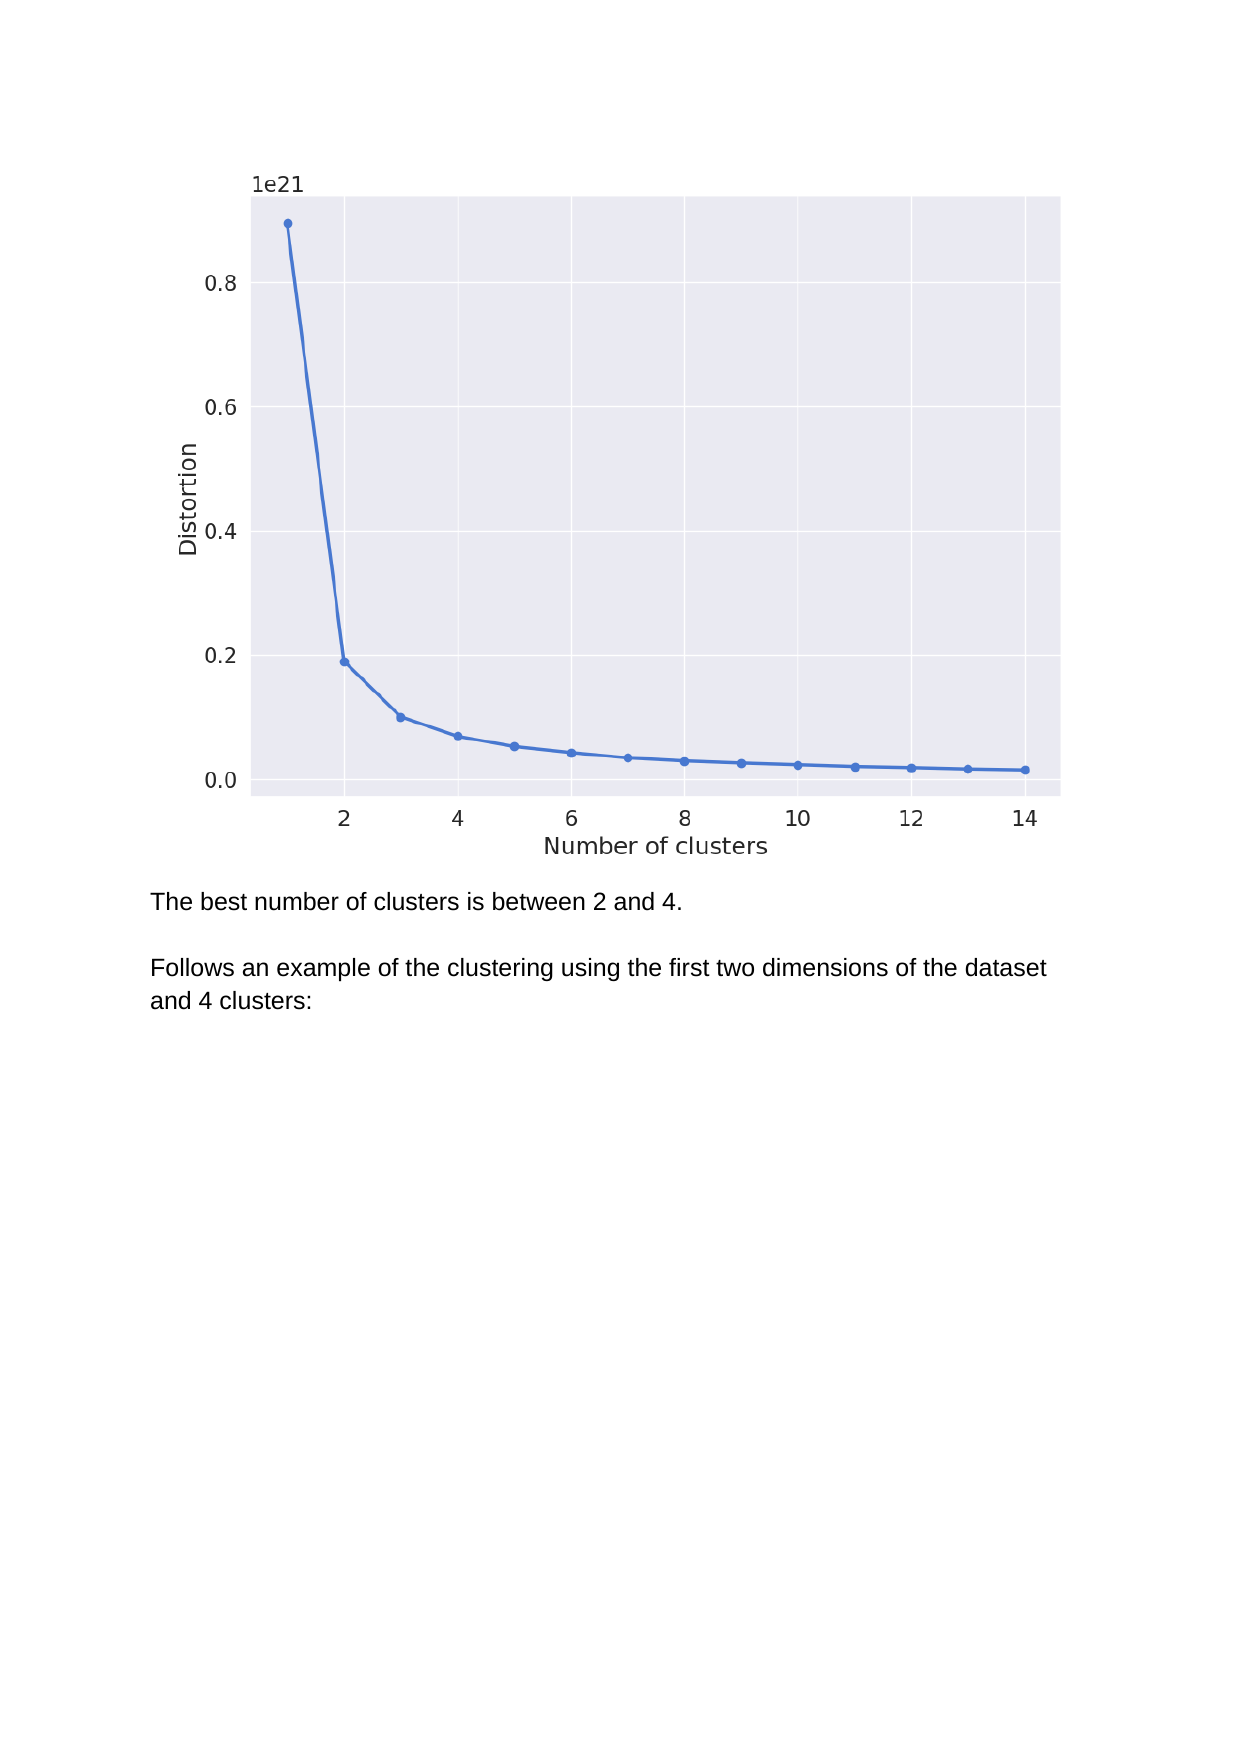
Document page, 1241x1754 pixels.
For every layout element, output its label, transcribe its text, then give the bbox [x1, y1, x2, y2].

text The best number of clusters is between 2 and 4. [150, 887, 1090, 916]
text Follows an example of the clustering using the first two dimensions of the dataset and 4 clusters: [150, 953, 1090, 1015]
picture [150, 150, 1091, 884]
